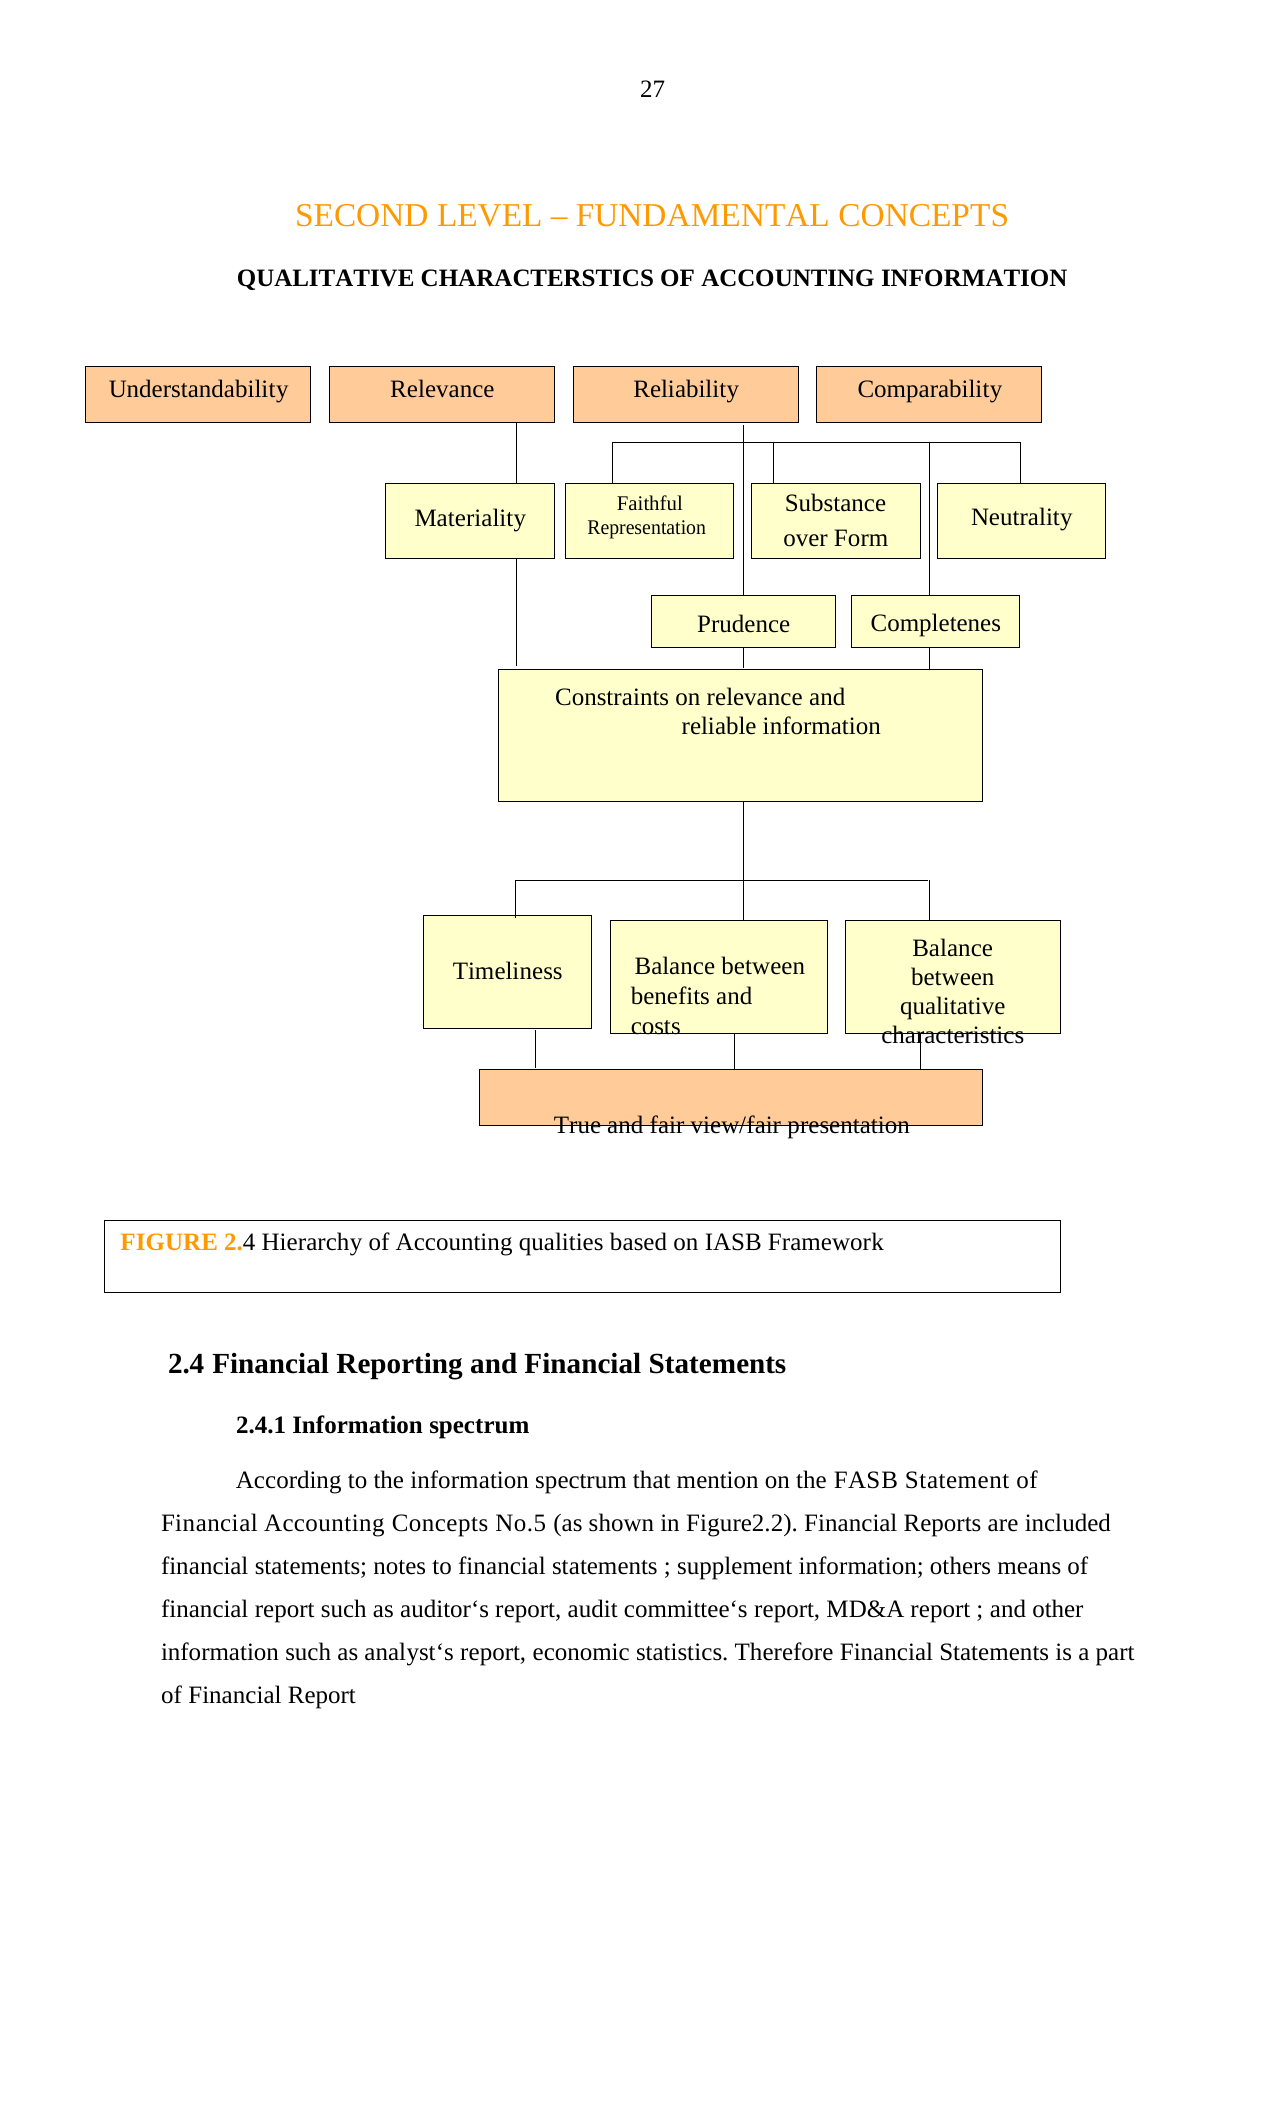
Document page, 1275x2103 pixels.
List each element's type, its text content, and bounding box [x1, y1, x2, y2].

text Understandability Relevance Reliability Comparability [108, 374, 1152, 403]
list Financial Reporting and Financial Statements [168, 1347, 1152, 1380]
text Substance Neutrality over Form [783, 502, 1072, 552]
text Timeliness Balance between benefits and costs [453, 951, 808, 1040]
subtitle Information spectrum [236, 1410, 1152, 1438]
text According to the information spectrum that mention on the FASB Statement of Financial Accounting Concepts No.5 (as shown in Figure2.2). Financial Reports are included financial statements; notes to financial statements ; supplement information; others means of financial report such as auditor‘s report, audit committee‘s report, MD&A report ; and other information such as analyst‘s report, economic statistics. Therefore Financial Statements is a part of Financial Report [161, 1465, 1141, 1709]
text Prudence Completenes [697, 608, 1152, 638]
text Materiality [98, 503, 526, 532]
text Constraints on relevance and reliable information [555, 682, 926, 739]
subtitle QUALITATIVE CHARACTERSTICS OF ACCOUNTING INFORMATION [152, 263, 1152, 292]
text Balance between qualitative characteristics [867, 933, 1037, 1049]
text SECOND LEVEL – FUNDAMENTAL CONCEPTS [152, 196, 1152, 234]
text FIGURE 2.4 Hierarchy of Accounting qualities based on IASB Framework [120, 1227, 1152, 1256]
text Faithful Representation [587, 491, 712, 539]
text True and fair view/fair presentation [553, 1111, 1152, 1139]
